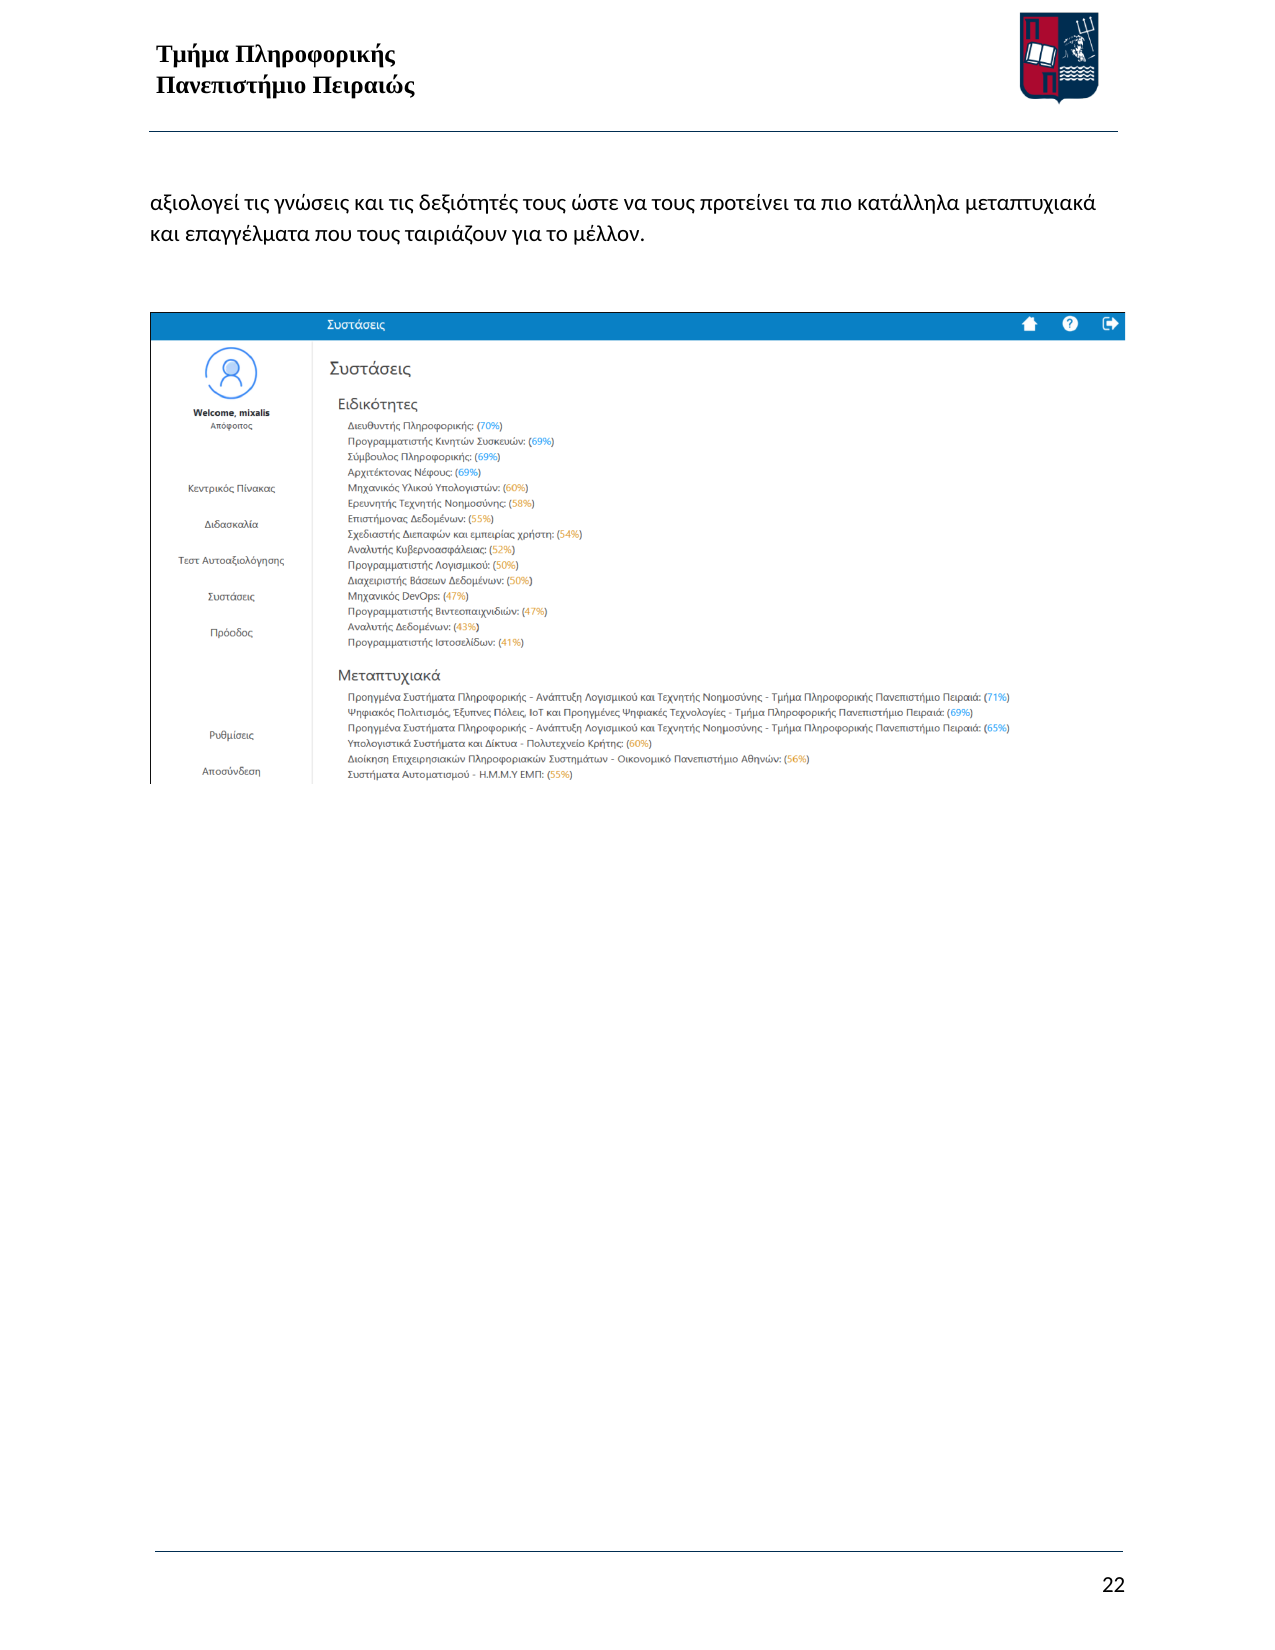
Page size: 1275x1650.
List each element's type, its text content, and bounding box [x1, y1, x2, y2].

picture [999, 0, 1118, 118]
picture [150, 312, 1125, 784]
